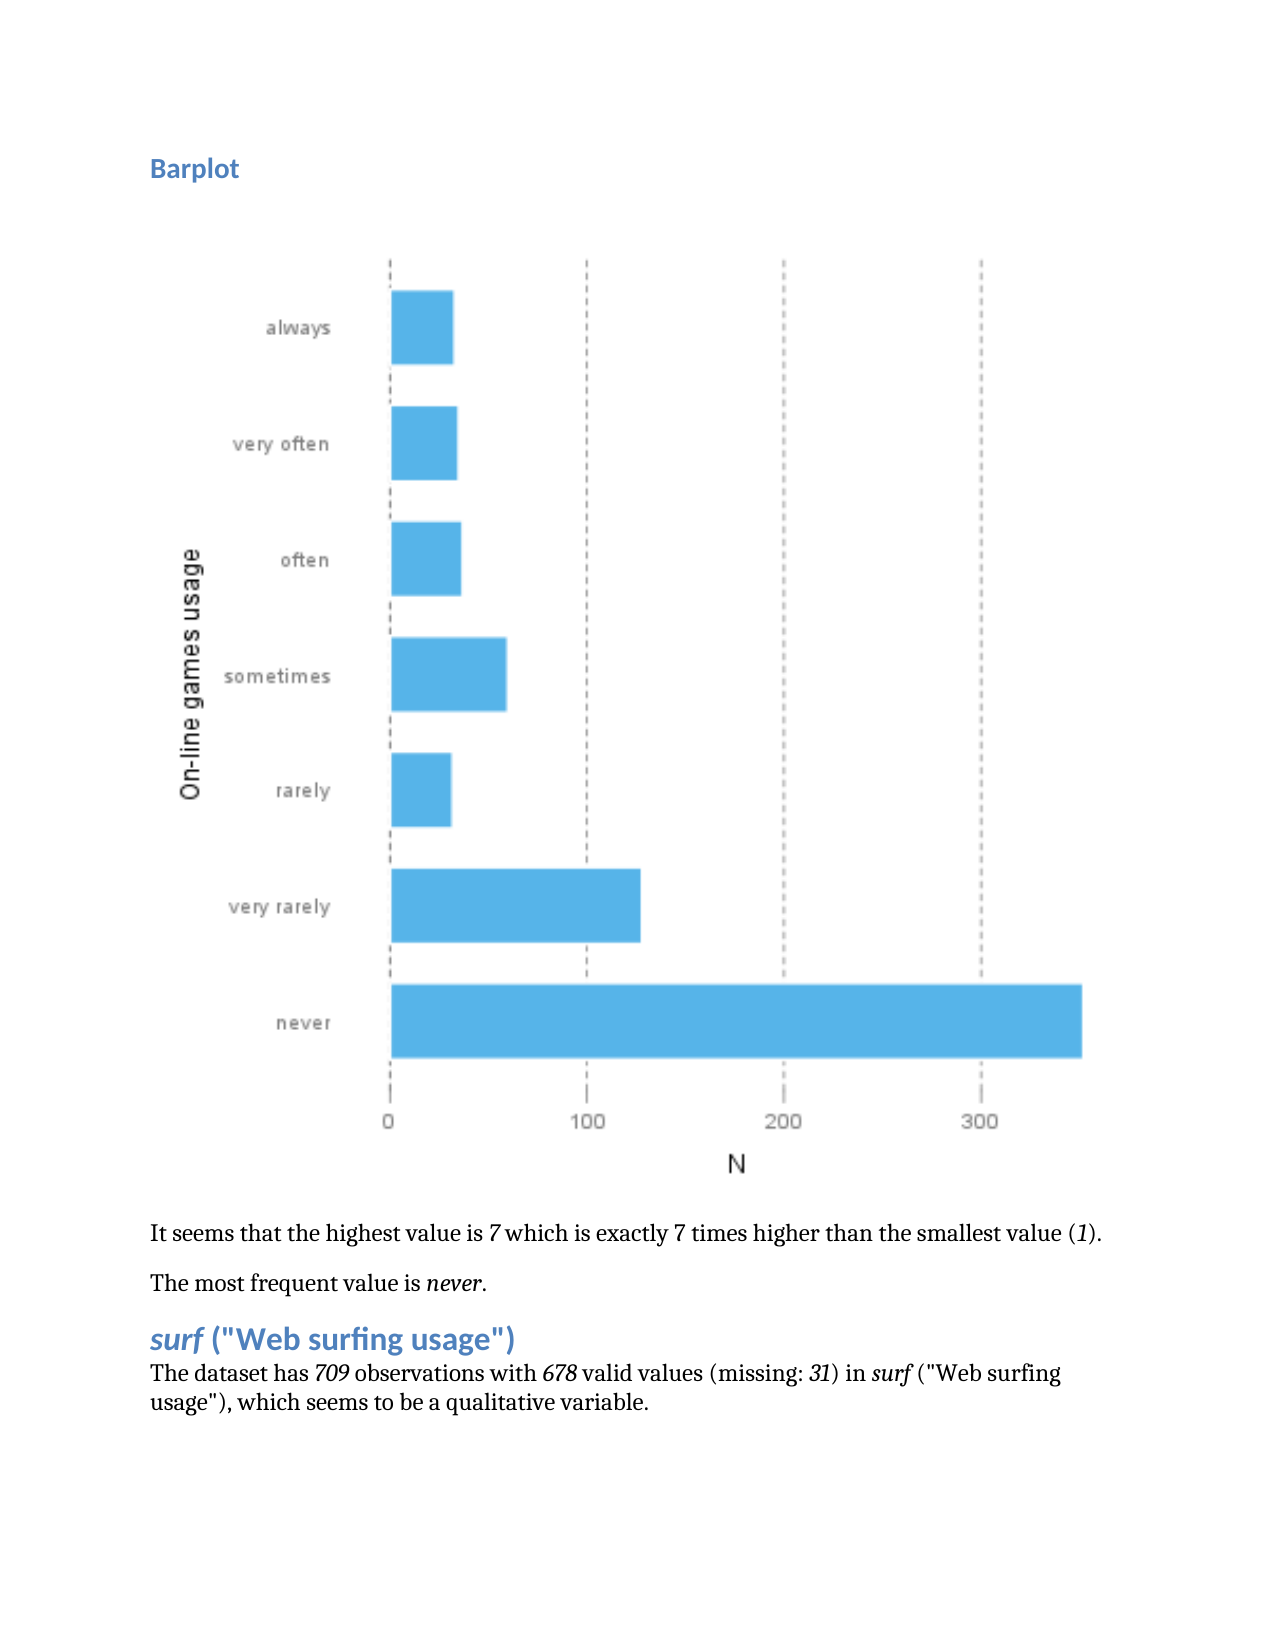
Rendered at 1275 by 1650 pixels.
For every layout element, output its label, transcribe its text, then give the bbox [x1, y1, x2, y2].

text It seems that the highest value is 7 which is exactly 7 times higher than the smallest value (1). [150, 1219, 1125, 1248]
subtitle surf ("Web surfing usage") [150, 1318, 1125, 1359]
text The most frequent value is never. [150, 1268, 1125, 1297]
subtitle Barplot [150, 150, 1125, 186]
text The dataset has 709 observations with 678 valid values (missing: 31) in surf ("Web surfing usage"), which seems to be a qualitative variable. [150, 1359, 1125, 1416]
picture [168, 185, 1182, 1199]
